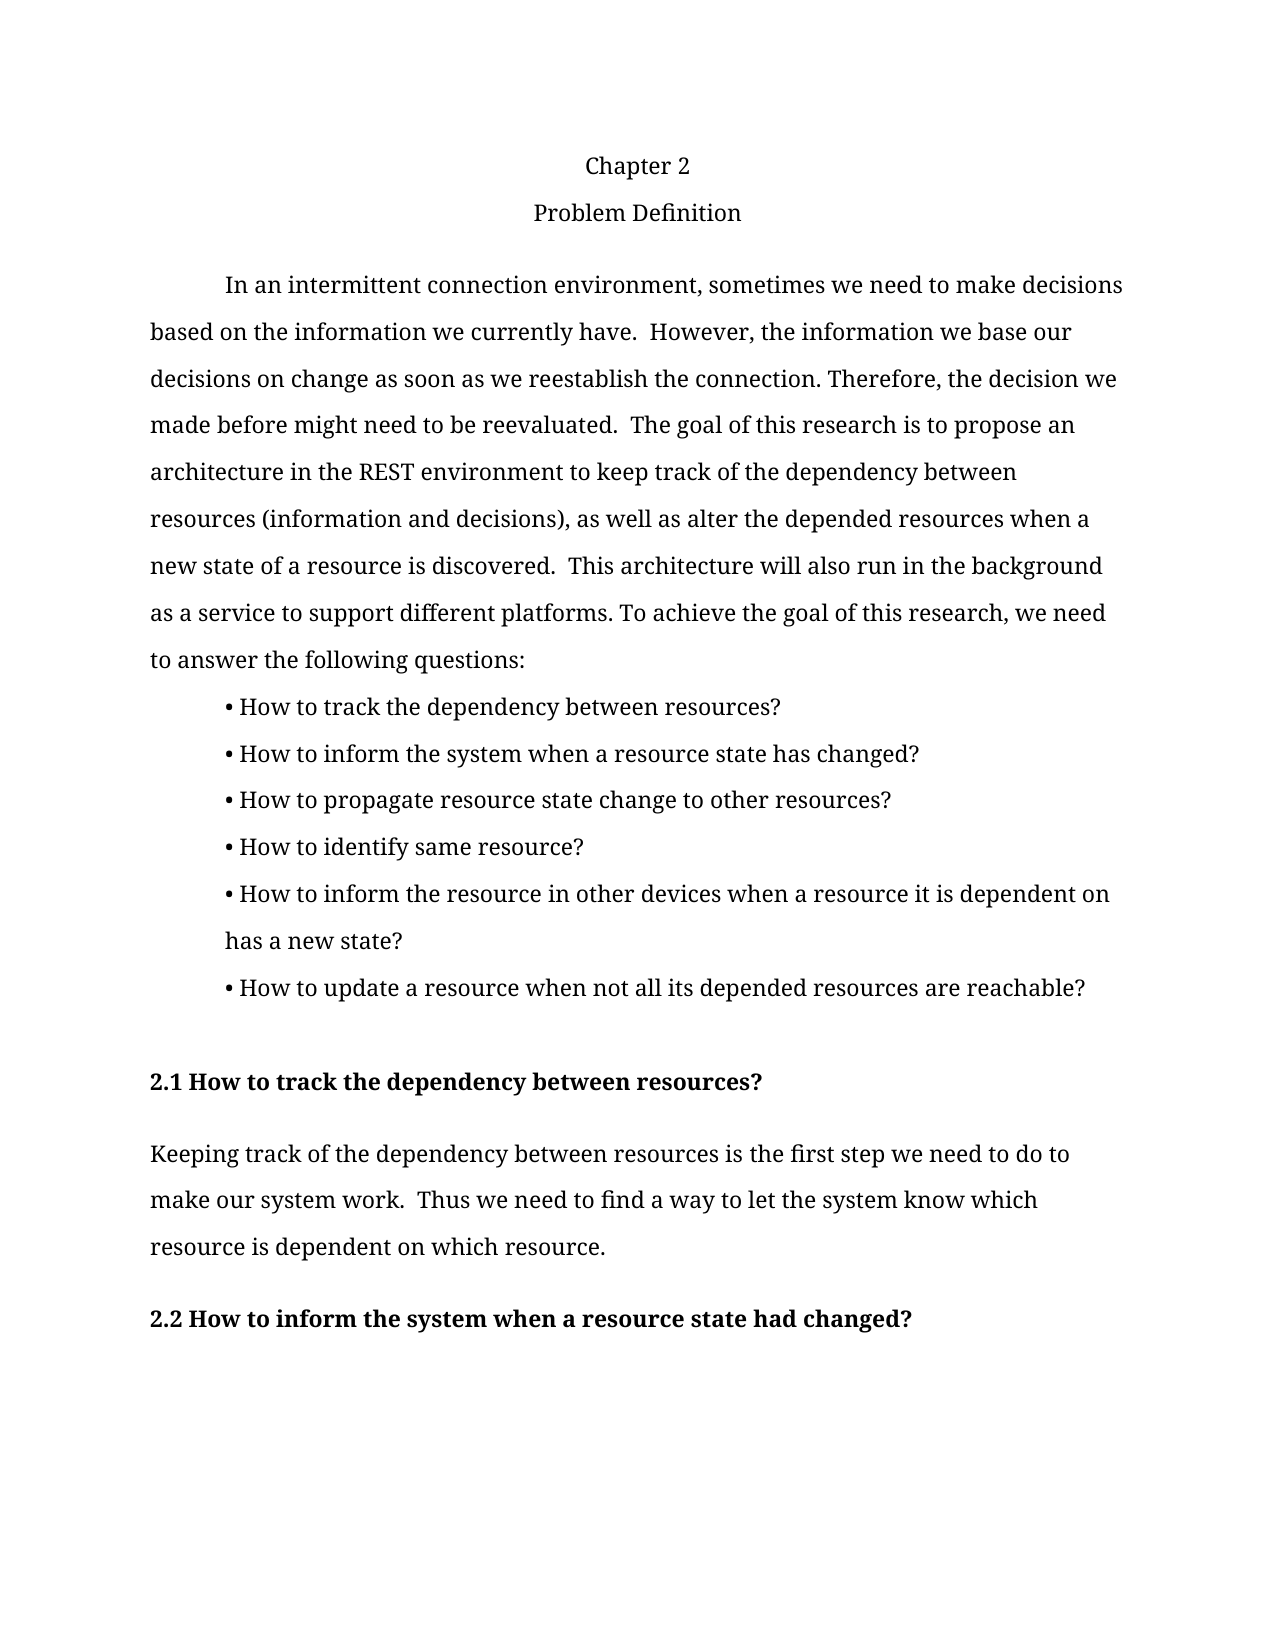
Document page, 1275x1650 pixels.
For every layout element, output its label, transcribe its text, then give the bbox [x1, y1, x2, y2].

text • How to update a resource when not all its depended resources are reachable? [150, 972, 1125, 1003]
text 2.1 How to track the dependency between resources? [150, 1066, 1125, 1097]
text • How to propagate resource state change to other resources? [150, 784, 1125, 816]
text • How to inform the system when a resource state has changed? [150, 737, 1125, 769]
text In an intermittent connection environment, sometimes we need to make decisions based on the information we currently have. However, the information we base our decisions on change as soon as we reestablish the connection. Therefore, the decision we made before might need to be reevaluated. The goal of this research is to propose an architecture in the REST environment to keep track of the dependency between resources (information and decisions), as well as alter the depended resources when a new state of a resource is discovered. This architecture will also run in the background as a service to support different platforms. To achieve the goal of this research, we need to answer the following questions: [150, 269, 1125, 675]
text Chapter 2 [150, 150, 1125, 181]
text • How to inform the resource in other devices when a resource it is dependent on has a new state? [225, 878, 1125, 956]
text Problem Definition [150, 197, 1125, 228]
text Keeping track of the dependency between resources is the first step we need to do to make our system work. Thus we need to find a way to let the system know which resource is dependent on which resource. [150, 1137, 1125, 1262]
text • How to track the dependency between resources? [150, 691, 1125, 722]
text • How to identify same resource? [150, 831, 1125, 862]
text 2.2 How to inform the system when a resource state had changed? [150, 1303, 1125, 1334]
